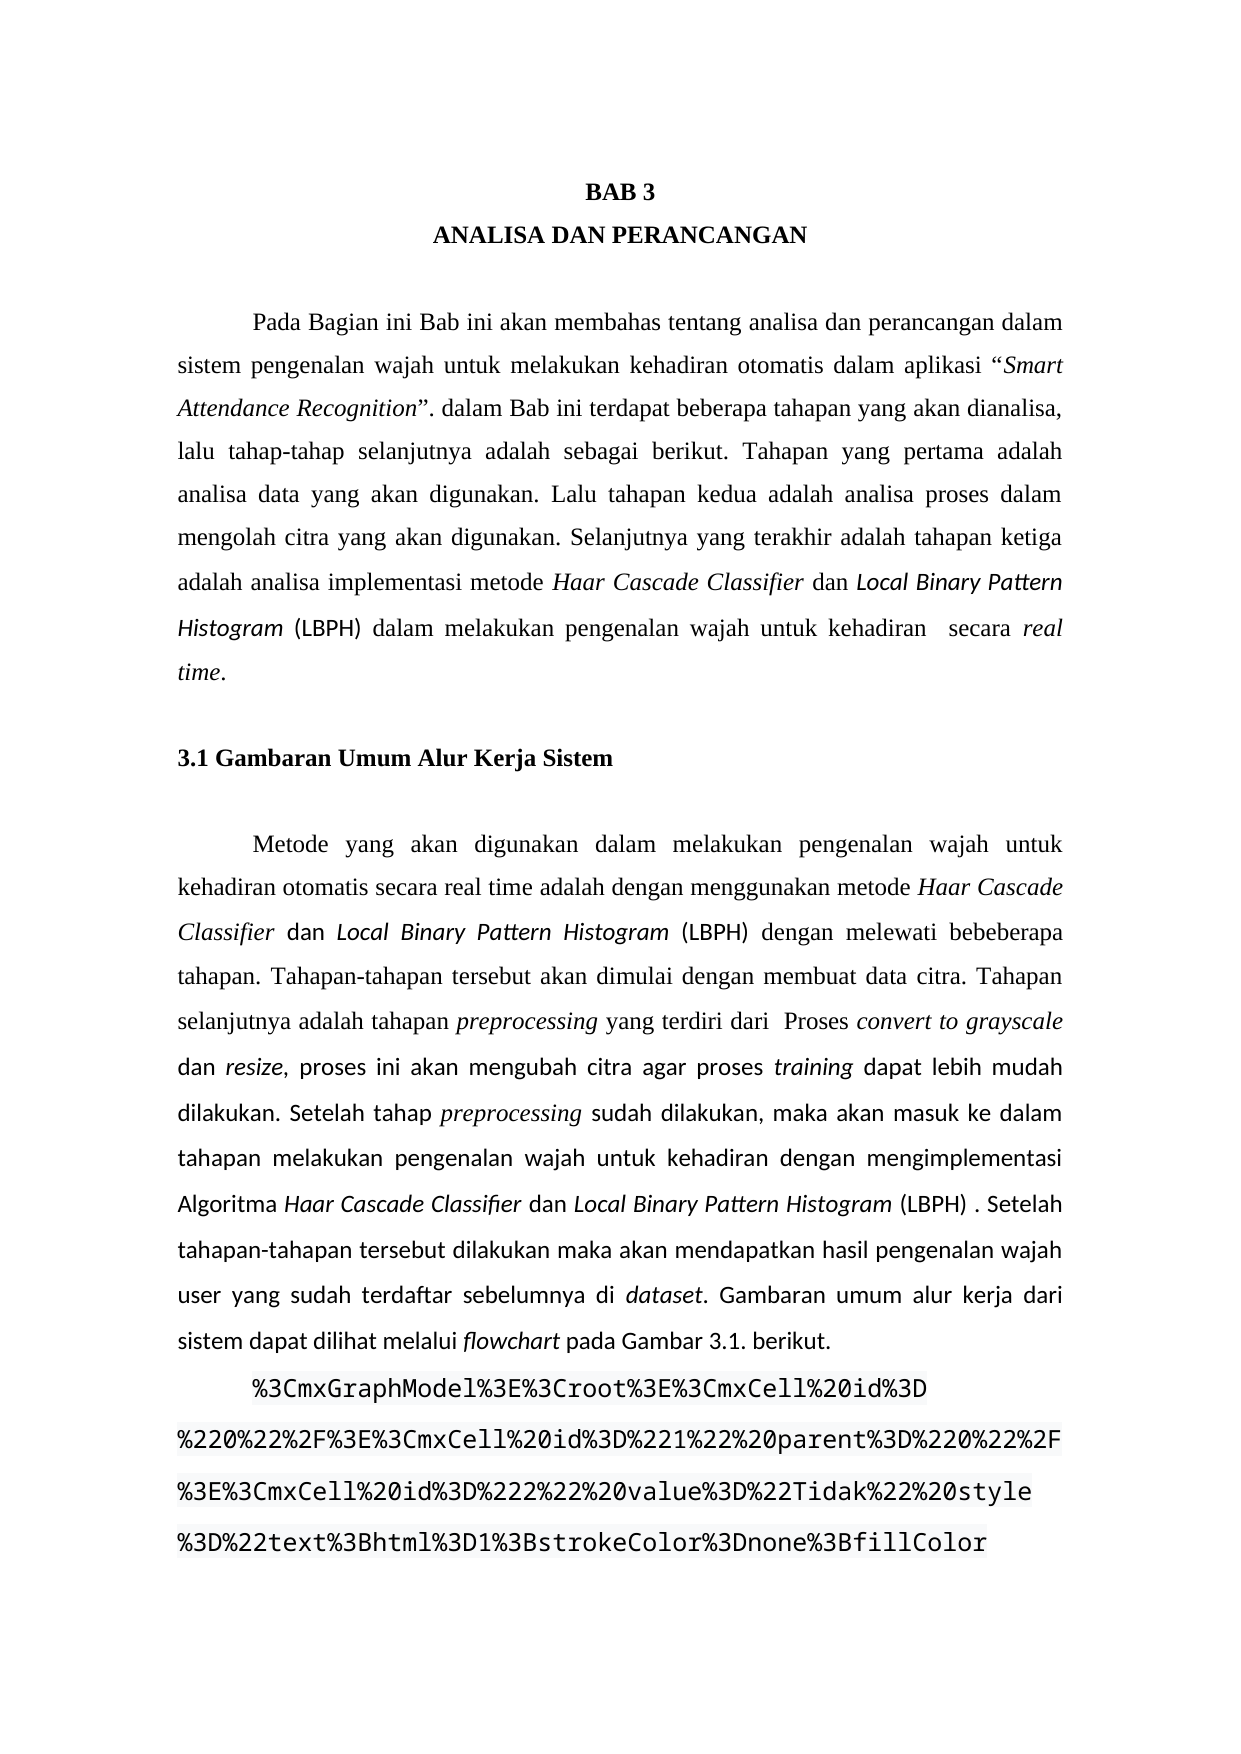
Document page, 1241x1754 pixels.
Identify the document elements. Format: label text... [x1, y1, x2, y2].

text BAB 3 [177, 177, 1063, 206]
text ANALISA DAN PERANCANGAN [177, 220, 1063, 249]
list Gambaran Umum Alur Kerja Sistem [177, 743, 1063, 772]
text Pada Bagian ini Bab ini akan membahas tentang analisa dan perancangan dalam sistem pengenalan wajah untuk melakukan kehadiran otomatis dalam aplikasi “Smart Attendance Recognition”. dalam Bab ini terdapat beberapa tahapan yang akan dianalisa, lalu tahap-tahap selanjutnya adalah sebagai berikut. Tahapan yang pertama adalah analisa data yang akan digunakan. Lalu tahapan kedua adalah analisa proses dalam mengolah citra yang akan digunakan. Selanjutnya yang terakhir adalah tahapan ketiga adalah analisa implementasi metode Haar Cascade Classifier dan Local Binary Pattern Histogram (LBPH) dalam melakukan pengenalan wajah untuk kehadiran secara real time. [177, 307, 1063, 686]
text Metode yang akan digunakan dalam melakukan pengenalan wajah untuk kehadiran otomatis secara real time adalah dengan menggunakan metode Haar Cascade Classifier dan Local Binary Pattern Histogram (LBPH) dengan melewati bebeberapa tahapan. Tahapan-tahapan tersebut akan dimulai dengan membuat data citra. Tahapan selanjutnya adalah tahapan preprocessing yang terdiri dari Proses convert to grayscale dan resize, proses ini akan mengubah citra agar proses training dapat lebih mudah dilakukan. Setelah tahap preprocessing sudah dilakukan, maka akan masuk ke dalam tahapan melakukan pengenalan wajah untuk kehadiran dengan mengimplementasi Algoritma Haar Cascade Classifier dan Local Binary Pattern Histogram (LBPH) . Setelah tahapan-tahapan tersebut dilakukan maka akan mendapatkan hasil pengenalan wajah user yang sudah terdaftar sebelumnya di dataset. Gambaran umum alur kerja dari sistem dapat dilihat melalui flowchart pada Gambar 3.1. berikut. [177, 829, 1063, 1356]
